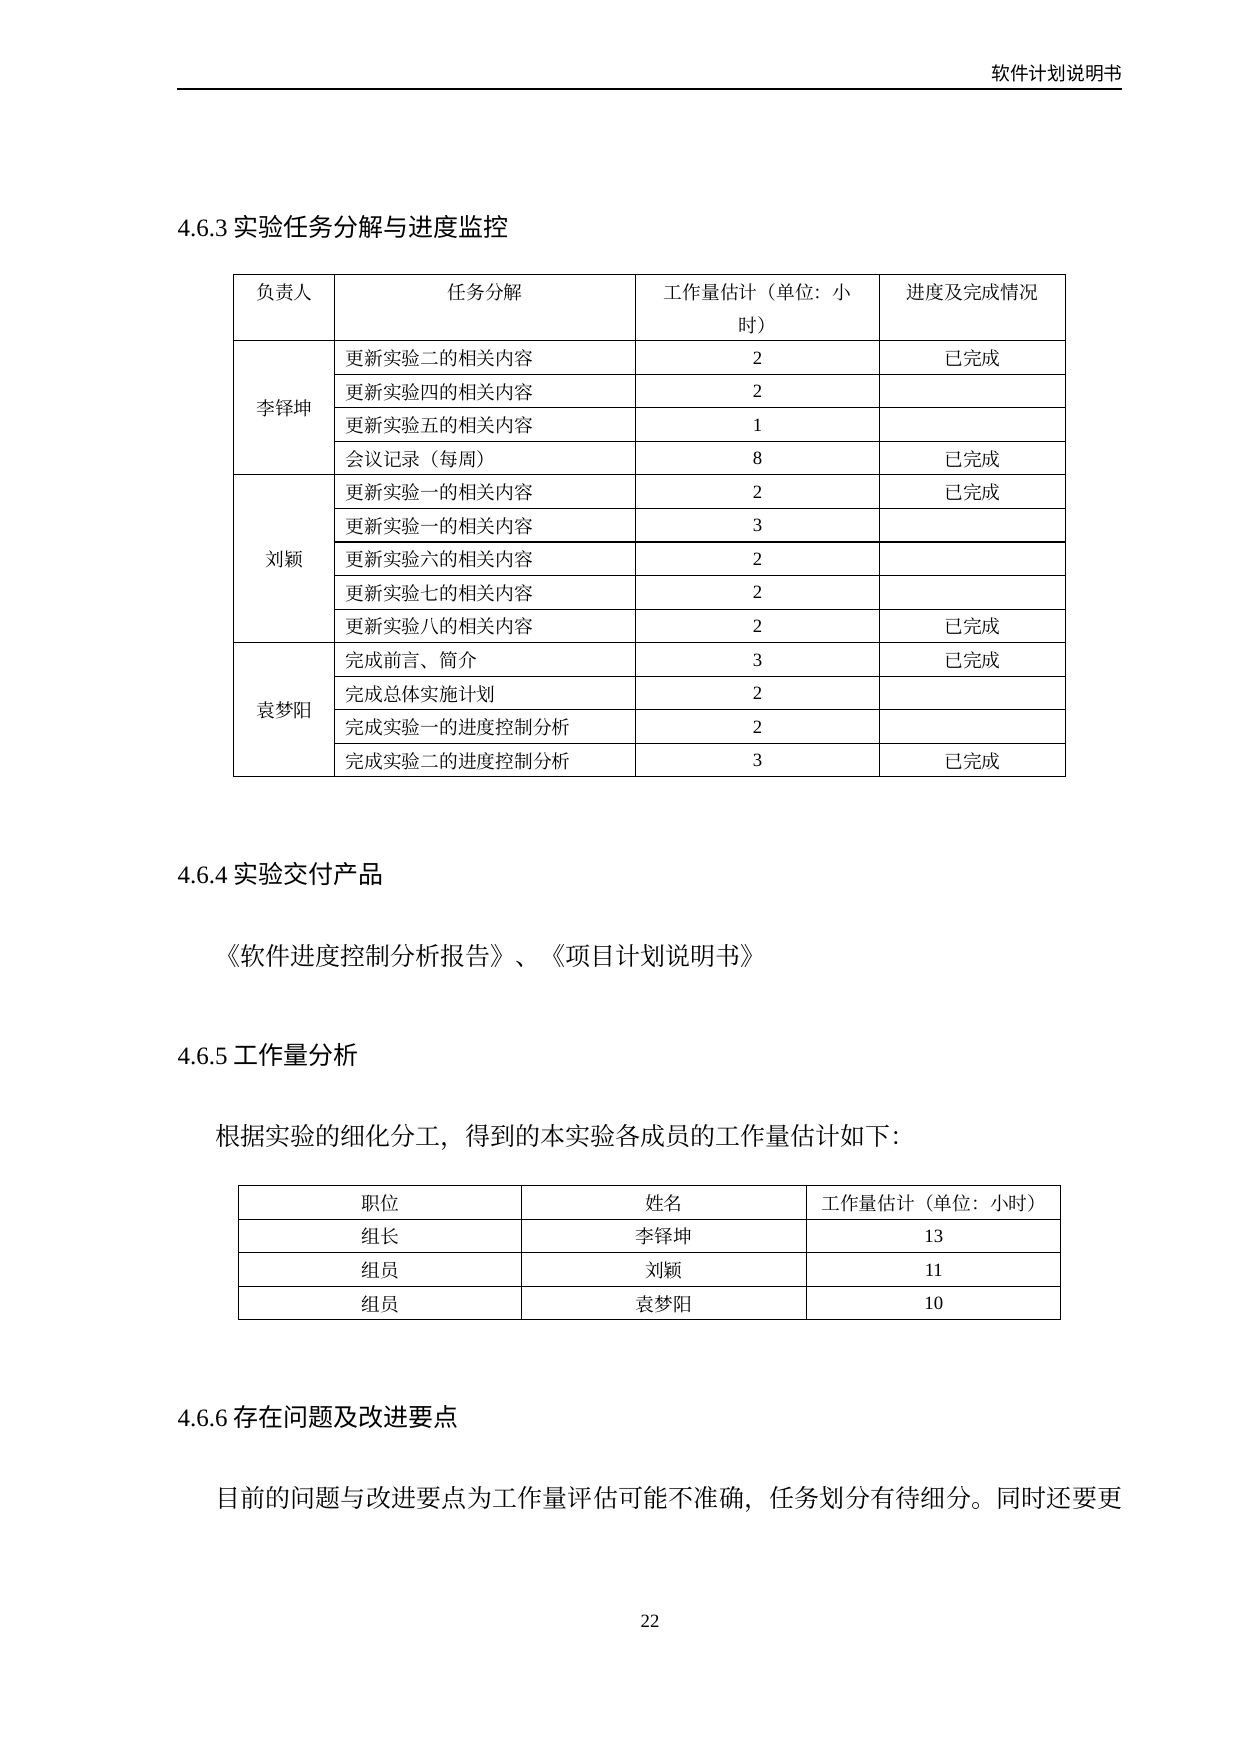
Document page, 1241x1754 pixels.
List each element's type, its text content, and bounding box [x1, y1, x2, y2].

subtitle 存在问题及改进要点 [177, 1383, 1122, 1448]
table_cell 3 [636, 509, 879, 541]
table_cell 完成实验二的进度控制分析 [335, 744, 635, 776]
table_cell 11 [807, 1253, 1060, 1286]
table_cell [880, 509, 1065, 541]
table_cell 会议记录（每周） [335, 442, 635, 474]
table_cell [880, 543, 1065, 575]
table_cell 组员 [239, 1253, 521, 1286]
table_cell 更新实验六的相关内容 [335, 543, 635, 575]
table_cell 13 [807, 1220, 1060, 1252]
text 《软件进度控制分析报告》、《项目计划说明书》 [177, 922, 1122, 987]
table_header 进度及完成情况 [880, 275, 1065, 340]
table_cell 更新实验四的相关内容 [335, 375, 635, 407]
subtitle 工作量分析 [177, 1021, 1122, 1086]
table_cell 3 [636, 744, 879, 776]
table_cell 更新实验八的相关内容 [335, 610, 635, 642]
table_cell [880, 710, 1065, 743]
table_cell 组员 [239, 1287, 521, 1319]
table_cell 已完成 [880, 341, 1065, 374]
table_cell 8 [636, 442, 879, 474]
table_header 工作量估计（单位：小时） [807, 1186, 1060, 1218]
table_cell 已完成 [880, 744, 1065, 776]
table_cell 刘颖 [522, 1253, 806, 1286]
table_cell [880, 408, 1065, 441]
table_header 负责人 [234, 275, 334, 340]
table_cell 2 [636, 576, 879, 608]
table_cell 2 [636, 610, 879, 642]
subtitle 实验交付产品 [177, 840, 1122, 905]
table_cell 完成总体实施计划 [335, 677, 635, 709]
table_cell 组长 [239, 1220, 521, 1252]
table_cell 2 [636, 677, 879, 709]
table_cell 2 [636, 475, 879, 508]
table_cell 更新实验七的相关内容 [335, 576, 635, 608]
table_cell 1 [636, 408, 879, 441]
table_cell 2 [636, 710, 879, 743]
table_cell 3 [636, 643, 879, 676]
text 根据实验的细化分工，得到的本实验各成员的工作量估计如下： [177, 1102, 1122, 1167]
subtitle 实验任务分解与进度监控 [177, 193, 1122, 258]
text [177, 1464, 1122, 1529]
table_cell 2 [636, 543, 879, 575]
table_cell 刘颖 [234, 475, 334, 642]
table_cell 已完成 [880, 643, 1065, 676]
table_header 工作量估计（单位：小时） [636, 275, 879, 340]
table_header 姓名 [522, 1186, 806, 1218]
table_cell 2 [636, 341, 879, 374]
table_cell 袁梦阳 [234, 643, 334, 776]
table_cell [880, 677, 1065, 709]
table_cell 已完成 [880, 475, 1065, 508]
table_cell [880, 576, 1065, 608]
table_cell 已完成 [880, 610, 1065, 642]
table_cell 已完成 [880, 442, 1065, 474]
table_cell 更新实验一的相关内容 [335, 509, 635, 541]
table_cell 完成前言、简介 [335, 643, 635, 676]
table_cell 李铎坤 [234, 341, 334, 474]
table_cell 10 [807, 1287, 1060, 1319]
table_cell 袁梦阳 [522, 1287, 806, 1319]
table_cell 更新实验五的相关内容 [335, 408, 635, 441]
table_cell 更新实验一的相关内容 [335, 475, 635, 508]
table_cell 完成实验一的进度控制分析 [335, 710, 635, 743]
table_header 任务分解 [335, 275, 635, 340]
table_cell 李铎坤 [522, 1220, 806, 1252]
table_header 职位 [239, 1186, 521, 1218]
table_cell [880, 375, 1065, 407]
table_cell 更新实验二的相关内容 [335, 341, 635, 374]
table_cell 2 [636, 375, 879, 407]
